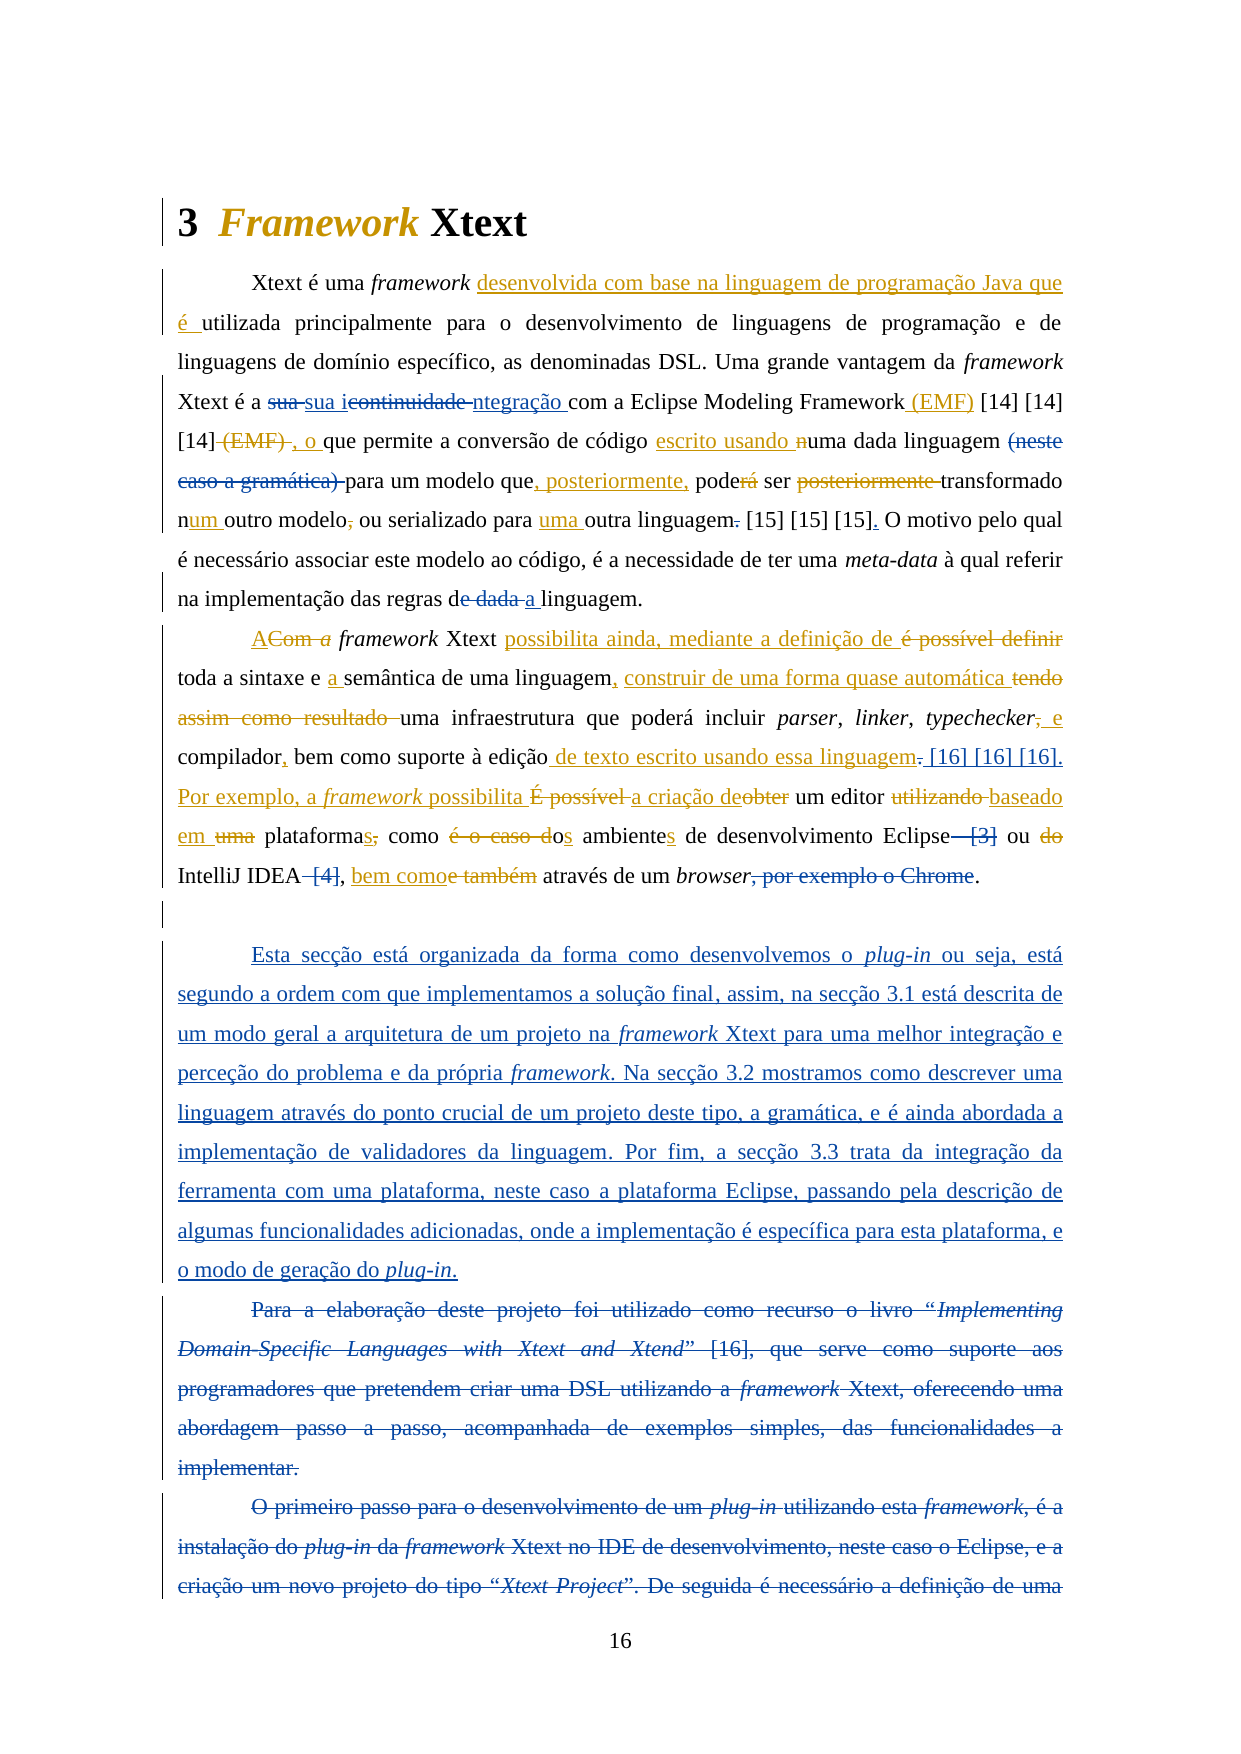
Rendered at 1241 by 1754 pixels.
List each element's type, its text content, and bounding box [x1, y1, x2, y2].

text Xtext é uma framework utilizada principalmente para o desenvolvimento de linguagens de programação e de linguagens de domínio específico, as denominadas DSL. Uma grande vantagem da framework Xtext é a com a Eclipse Modeling Frameworkque permite a conversão de código uma dada linguagem para um modelo que pode ser transformado noutro modelo ou serializado para outra linguagem O motivo pelo qual é necessário associar este modelo ao código, é a necessidade de ter uma meta-data à qual referir na implementação das regras dlinguagem. [177, 269, 1063, 612]
text Framework Xtext [177, 198, 1063, 246]
text framework Xtext toda a sintaxe e semântica de uma linguagem uma infraestrutura que poderá incluir parser, linker, typechecker compilador bem como suporte à edição um editor plataforma como o ambiente de desenvolvimento Eclipse ou IntelliJ IDEA, através de um browser. [177, 625, 1063, 888]
